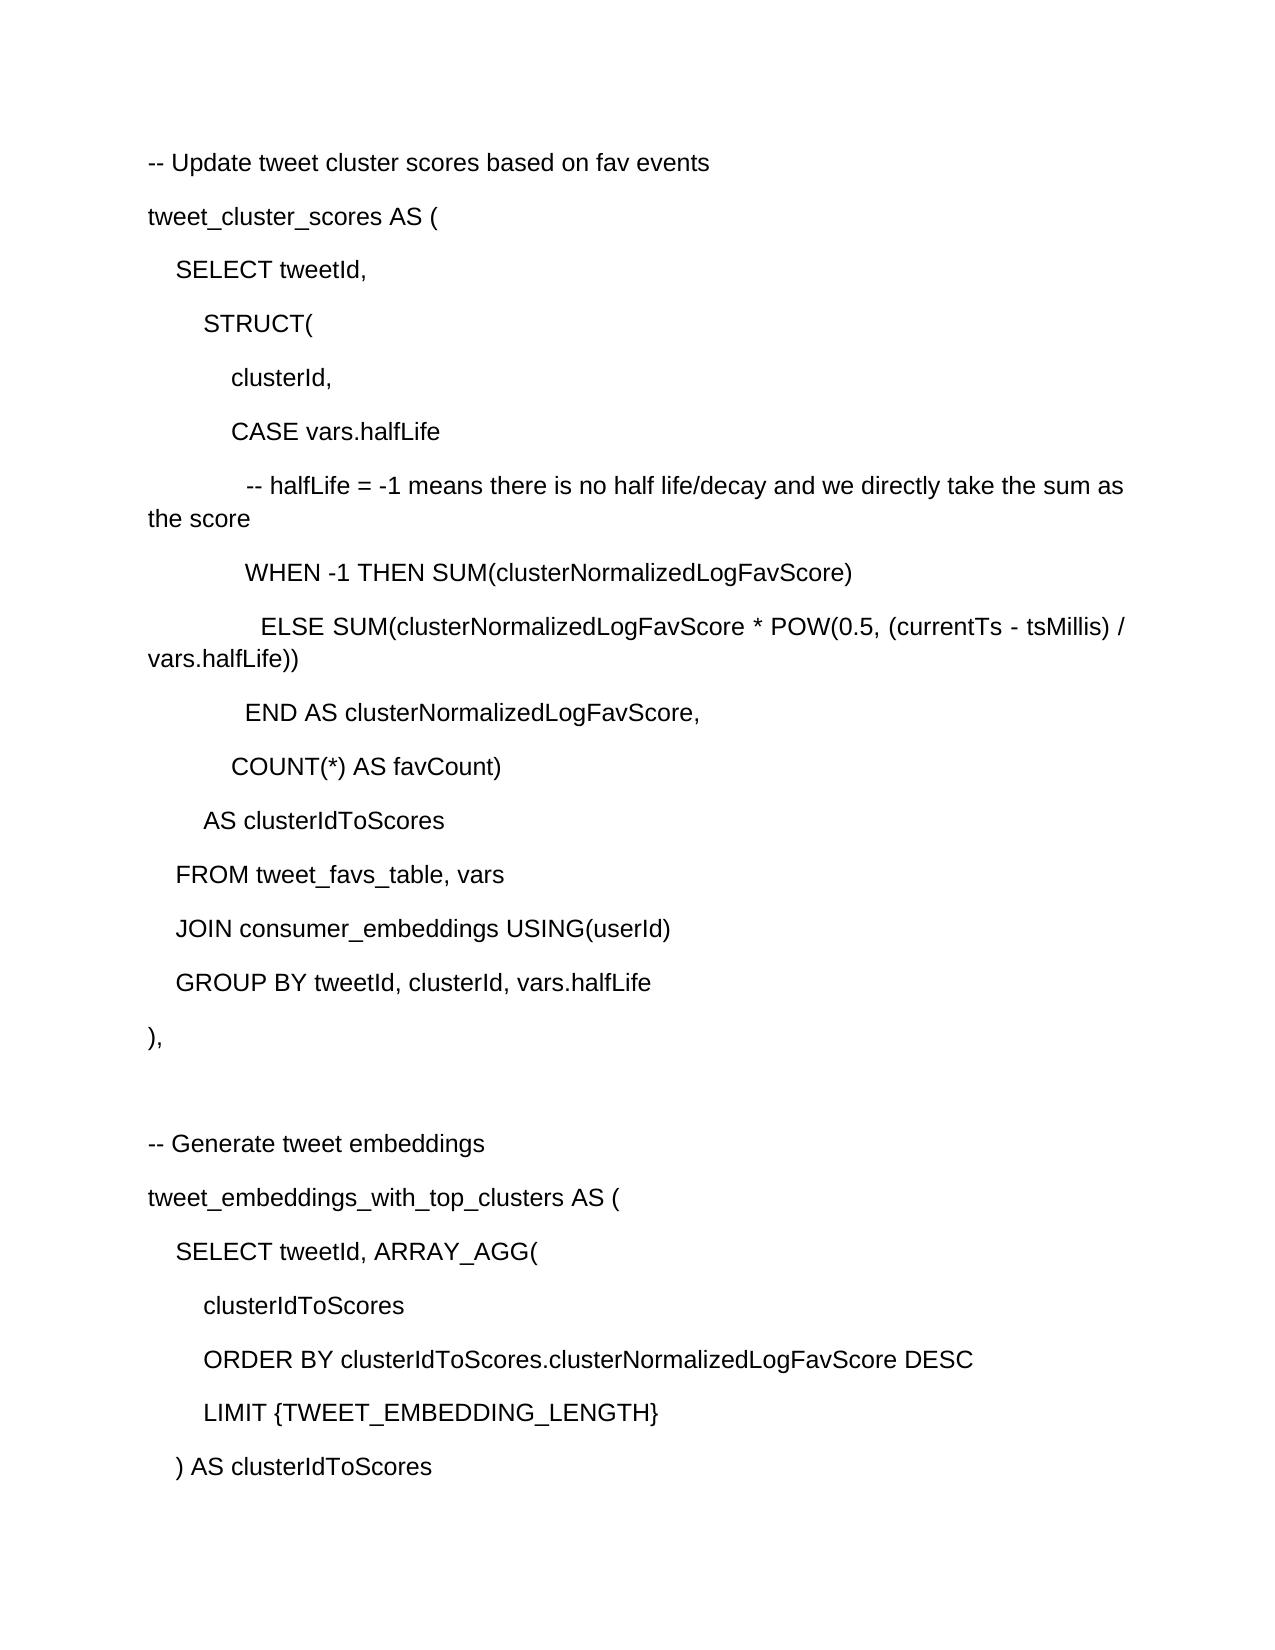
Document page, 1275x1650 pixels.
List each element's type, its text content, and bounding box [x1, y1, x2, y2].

text clusterId, [148, 363, 1127, 392]
text AS clusterIdToScores [148, 806, 1127, 835]
text STRUCT( [148, 309, 1127, 338]
text JOIN consumer_embeddings USING(userId) [148, 914, 1127, 942]
text SELECT tweetId, [148, 255, 1127, 284]
text WHEN -1 THEN SUM(clusterNormalizedLogFavScore) [148, 558, 1127, 586]
text END AS clusterNormalizedLogFavScore, [148, 698, 1127, 727]
text -- Generate tweet embeddings [148, 1129, 1127, 1158]
text COUNT(*) AS favCount) [148, 752, 1127, 781]
text tweet_cluster_scores AS ( [148, 201, 1127, 230]
text ELSE SUM(clusterNormalizedLogFavScore * POW(0.5, (currentTs - tsMillis) / vars.halfLife)) [148, 611, 1127, 673]
text -- Update tweet cluster scores based on fav events [148, 148, 1127, 176]
text clusterIdToScores [148, 1291, 1127, 1319]
text tweet_embeddings_with_top_clusters AS ( [148, 1183, 1127, 1212]
text FROM tweet_favs_table, vars [148, 860, 1127, 889]
text -- halfLife = -1 means there is no half life/decay and we directly take the sum as the score [148, 471, 1127, 532]
text CASE vars.halfLife [148, 417, 1127, 446]
text ORDER BY clusterIdToScores.clusterNormalizedLogFavScore DESC [148, 1344, 1127, 1373]
text ), [148, 1021, 1127, 1050]
text GROUP BY tweetId, clusterId, vars.halfLife [148, 968, 1127, 996]
text LIMIT {TWEET_EMBEDDING_LENGTH} [148, 1398, 1127, 1427]
text SELECT tweetId, ARRAY_AGG( [148, 1237, 1127, 1266]
text ) AS clusterIdToScores [148, 1452, 1127, 1481]
